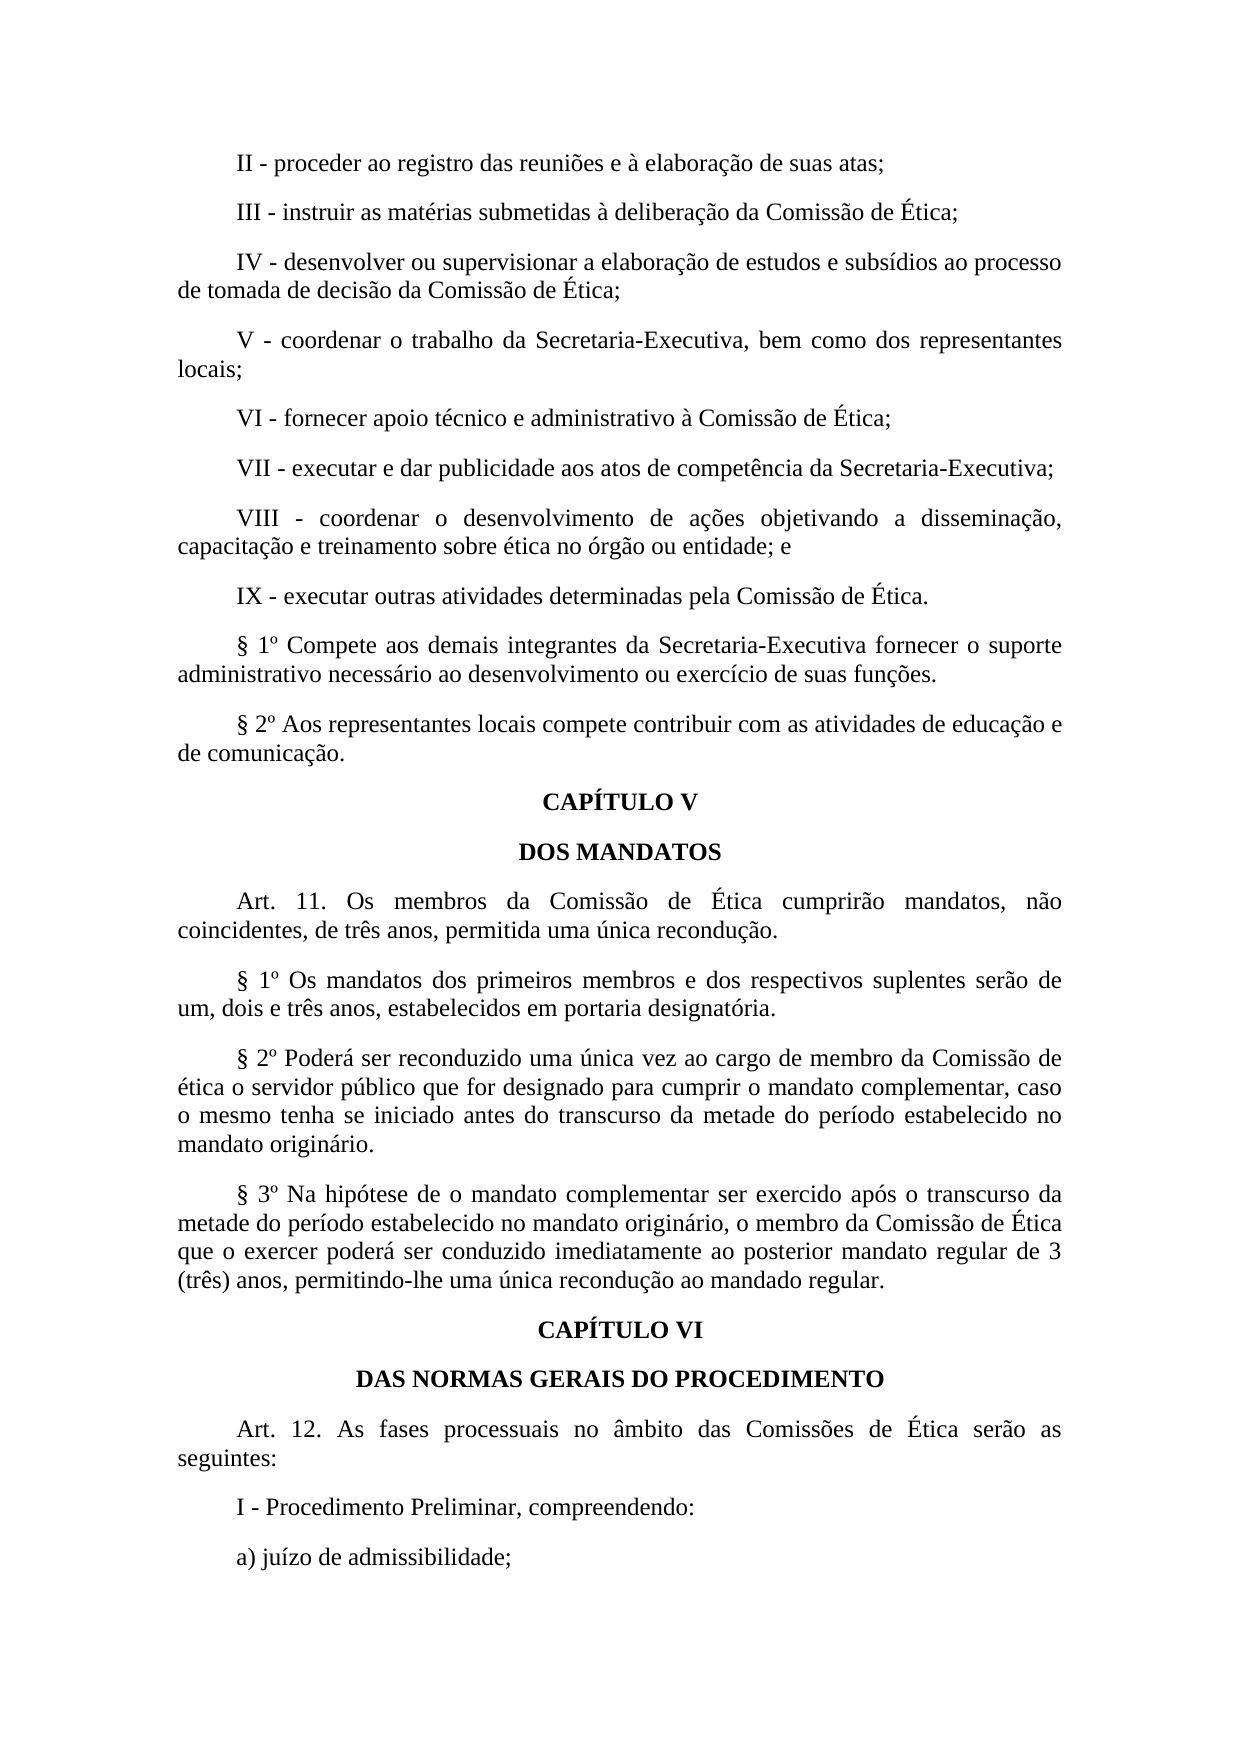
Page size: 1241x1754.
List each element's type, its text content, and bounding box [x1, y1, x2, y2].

text V - coordenar o trabalho da Secretaria-Executiva, bem como dos representantes locais; [177, 325, 1063, 383]
text § 3º Na hipótese de o mandato complementar ser exercido após o transcurso da metade do período estabelecido no mandato originário, o membro da Comissão de Ética que o exercer poderá ser conduzido imediatamente ao posterior mandato regular de 3 (três) anos, permitindo-lhe uma única recondução ao mandado regular. [177, 1179, 1063, 1294]
text § 2º Poderá ser reconduzido uma única vez ao cargo de membro da Comissão de ética o servidor público que for designado para cumprir o mandato complementar, caso o mesmo tenha se iniciado antes do transcurso da metade do período estabelecido no mandato originário. [177, 1043, 1063, 1158]
text Art. 11. Os membros da Comissão de Ética cumprirão mandatos, não coincidentes, de três anos, permitida uma única recondução. [177, 886, 1063, 944]
text CAPÍTULO VI [177, 1315, 1063, 1343]
text II - proceder ao registro das reuniões e à elaboração de suas atas; [177, 148, 1063, 176]
text CAPÍTULO V [177, 787, 1063, 816]
text I - Procedimento Preliminar, compreendendo: [177, 1492, 1063, 1521]
text DOS MANDATOS [177, 837, 1063, 866]
text VIII - coordenar o desenvolvimento de ações objetivando a disseminação, capacitação e treinamento sobre ética no órgão ou entidade; e [177, 503, 1063, 560]
text Art. 12. As fases processuais no âmbito das Comissões de Ética serão as seguintes: [177, 1414, 1063, 1471]
text III - instruir as matérias submetidas à deliberação da Comissão de Ética; [177, 197, 1063, 226]
text IV - desenvolver ou supervisionar a elaboração de estudos e subsídios ao processo de tomada de decisão da Comissão de Ética; [177, 247, 1063, 304]
text IX - executar outras atividades determinadas pela Comissão de Ética. [177, 581, 1063, 610]
text DAS NORMAS GERAIS DO PROCEDIMENTO [177, 1364, 1063, 1393]
text VI - fornecer apoio técnico e administrativo à Comissão de Ética; [177, 403, 1063, 432]
text § 2º Aos representantes locais compete contribuir com as atividades de educação e de comunicação. [177, 709, 1063, 766]
text § 1º Os mandatos dos primeiros membros e dos respectivos suplentes serão de um, dois e três anos, estabelecidos em portaria designatória. [177, 965, 1063, 1022]
text a) juízo de admissibilidade; [177, 1542, 1063, 1571]
text VII - executar e dar publicidade aos atos de competência da Secretaria-Executiva; [177, 453, 1063, 482]
text § 1º Compete aos demais integrantes da Secretaria-Executiva fornecer o suporte administrativo necessário ao desenvolvimento ou exercício de suas funções. [177, 631, 1063, 688]
